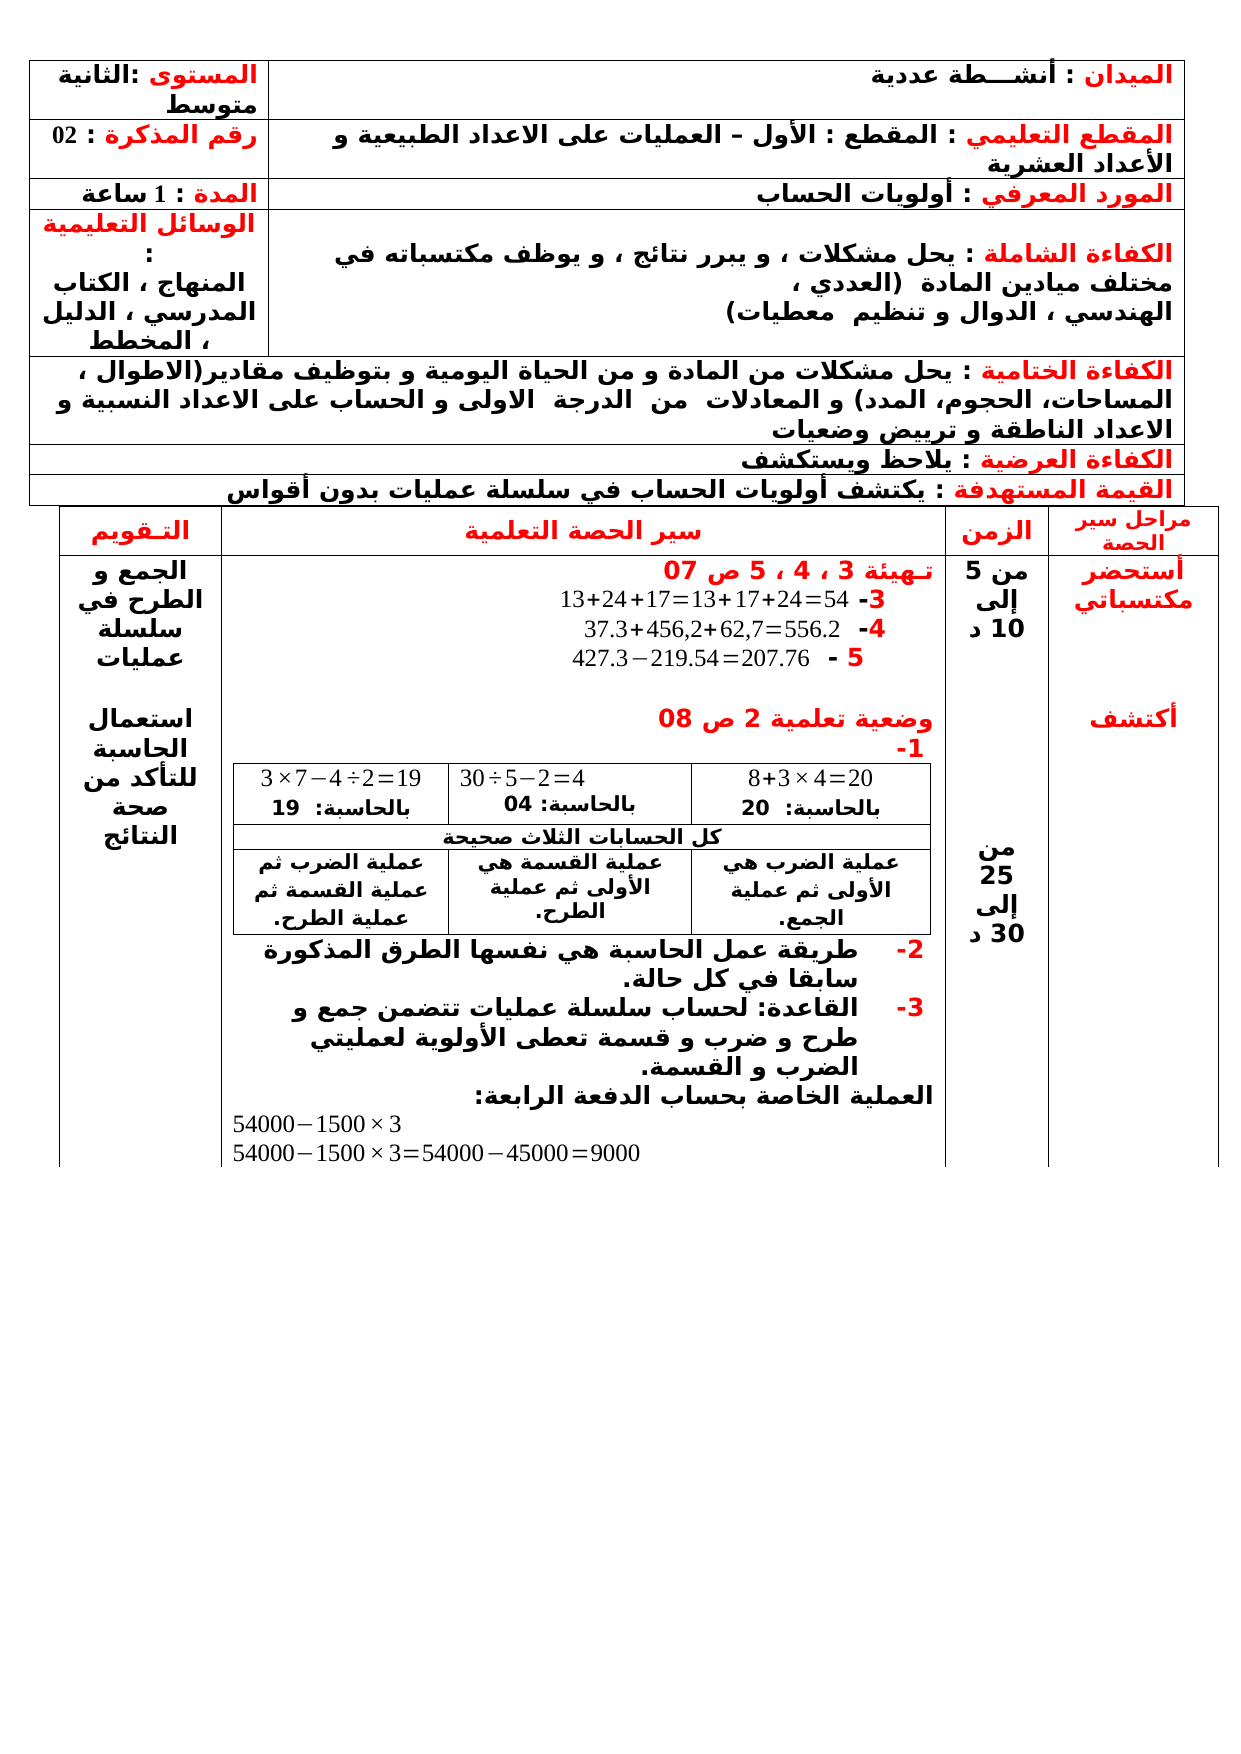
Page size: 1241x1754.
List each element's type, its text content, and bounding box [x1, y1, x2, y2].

table_cell أستحضر مكتسباتي [1049, 556, 1218, 705]
table_cell من 5 إلى 10 د [946, 556, 1048, 705]
table_cell أكتشف [1049, 705, 1218, 1167]
table_header التـقويم [60, 507, 221, 555]
table_cell رقم المذكرة : 02 [30, 120, 268, 178]
table_cell الوسائل التعليمية : المنهاج ، الكتاب المدرسي ، الدليل ، المخطط [30, 210, 268, 356]
table_header الميدان : أنشـــطة عددية [269, 61, 1184, 119]
table_cell القيمة المستهدفة : يكتشف أولويات الحساب في سلسلة عمليات بدون أقواس [30, 475, 1184, 504]
table_cell المدة : 1 ساعة [30, 179, 268, 209]
table_cell وضعية تعلمية 2 ص 08 طريقة عمل الحاسبة هي نفسها الطرق المذكورة سابقا في كل حالة. القاعدة: لحساب سلسلة عمليات تتضمن جمع و طرح و ضرب و قسمة تعطى الأولوية لعمليتي الضرب و القسمة. العملية الخاصة بحساب الدفعة الرابعة: [222, 705, 945, 1167]
table_cell استعمال الحاسبة للتأكد من صحة النتائج [60, 705, 221, 1167]
table_cell الجمع و الطرح في سلسلة عمليات [60, 556, 221, 705]
table_header مراحل سير الحصة [1049, 507, 1218, 555]
table_cell المورد المعرفي : أولويات الحساب [269, 179, 1184, 209]
table_header الزمن [946, 507, 1048, 555]
table_cell الكفاءة الشاملة : يحل مشكلات ، و يبرر نتائج ، و يوظف مكتسباته في مختلف ميادين المادة (العددي ، الهندسي ، الدوال و تنظيم معطيات) [269, 210, 1184, 356]
table_header المستوى :الثانية متوسط [30, 61, 268, 119]
table_cell المقطع التعليمي : المقطع : الأول – العمليات على الاعداد الطبيعية و الأعداد العشرية [269, 120, 1184, 178]
table_cell من 25 إلى 30 د [946, 705, 1048, 1167]
table_cell الكفاءة العرضية : يلاحظ ويستكشف [30, 445, 1184, 474]
table_cell تـهيئة 3 ، 4 ، 5 ص 07 3- 4- 5 - [222, 556, 945, 705]
table_cell الكفاءة الختامية : يحل مشكلات من المادة و من الحياة اليومية و بتوظيف مقادير(الاطوال ، المساحات، الحجوم، المدد) و المعادلات من الدرجة الاولى و الحساب على الاعداد النسبية و الاعداد الناطقة و ترييض وضعيات [30, 357, 1184, 444]
table_header سير الحصة التعلمية [222, 507, 945, 555]
